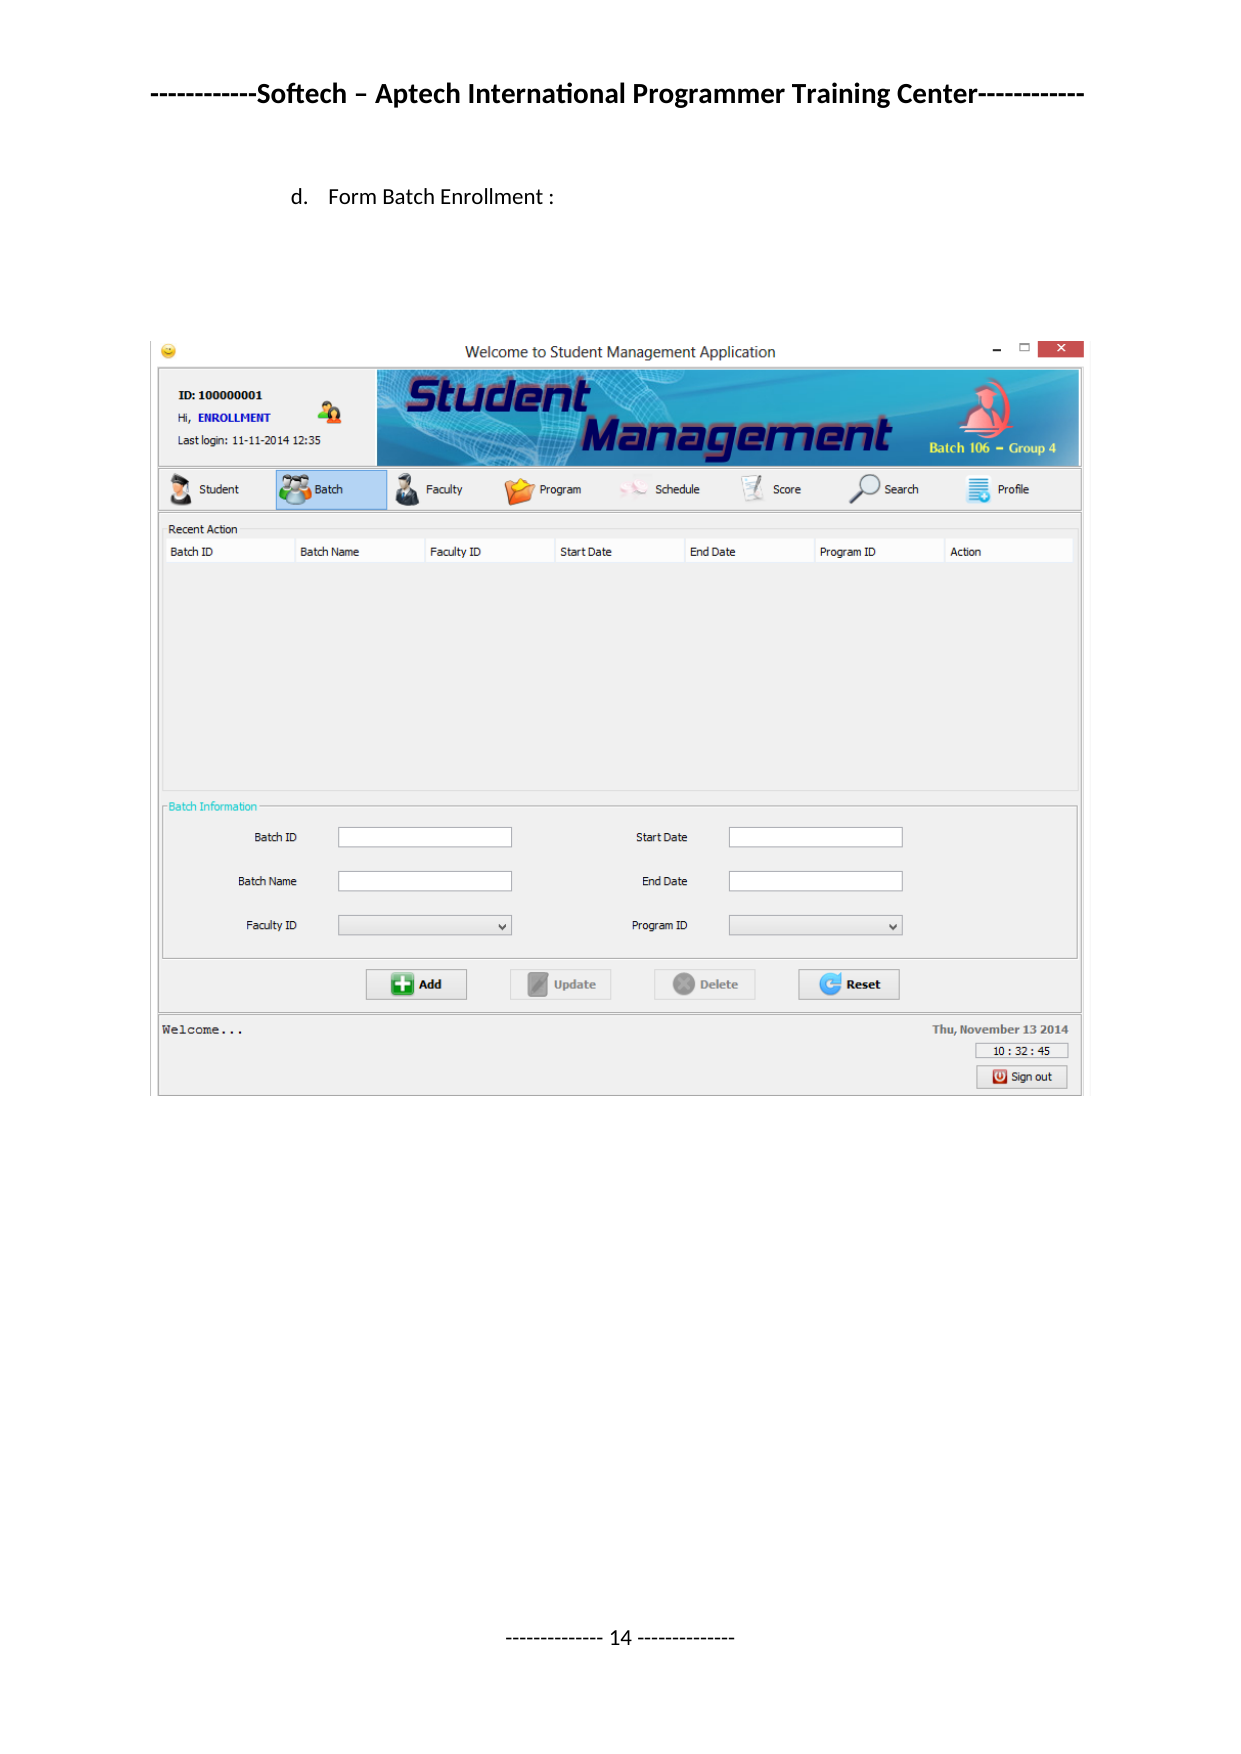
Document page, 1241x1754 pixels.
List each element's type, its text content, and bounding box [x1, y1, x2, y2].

list Form Batch Enrollment : [291, 182, 1090, 210]
picture [150, 341, 1091, 1096]
